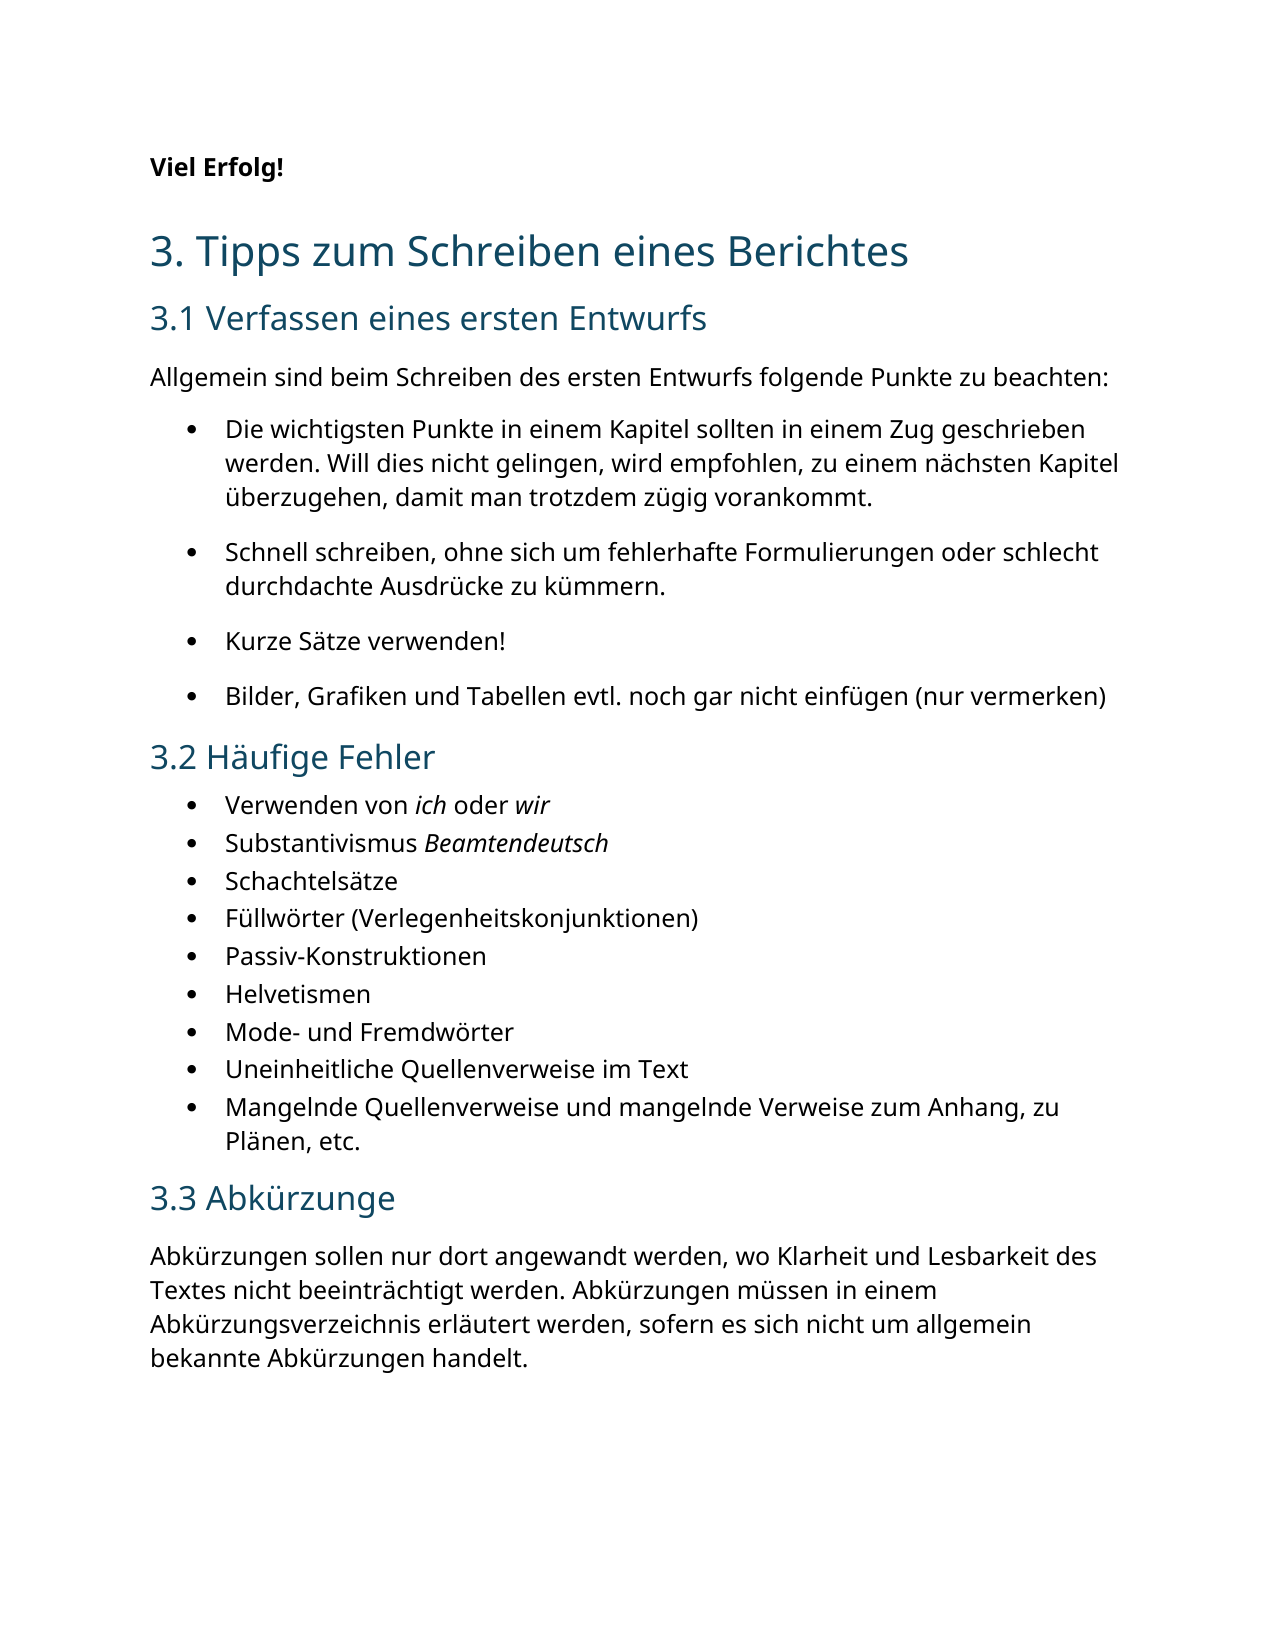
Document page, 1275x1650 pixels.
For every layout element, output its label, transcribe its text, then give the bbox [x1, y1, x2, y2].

subtitle 3.2 Häufige Fehler [150, 734, 1125, 779]
list Mangelnde Quellenverweise und mangelnde Verweise zum Anhang, zu Plänen, etc. [187, 1090, 1125, 1158]
list Die wichtigsten Punkte in einem Kapitel sollten in einem Zug geschrieben werden. Will dies nicht gelingen, wird empfohlen, zu einem nächsten Kapitel überzugehen, damit man trotzdem zügig vorankommt. [187, 412, 1125, 514]
subtitle 3. Tipps zum Schreiben eines Berichtes [150, 222, 1125, 278]
list Substantivismus Beamtendeutsch [187, 825, 1125, 859]
text Abkürzungen sollen nur dort angewandt werden, wo Klarheit und Lesbarkeit des Textes nicht beeinträchtigt werden. Abkürzungen müssen in einem Abkürzungsverzeichnis erläutert werden, sofern es sich nicht um allgemein bekannte Abkürzungen handelt. [150, 1239, 1125, 1375]
list Kurze Sätze verwenden! [187, 624, 1125, 658]
list Passiv-Konstruktionen [187, 939, 1125, 973]
list Füllwörter (Verlegenheitskonjunktionen) [187, 901, 1125, 935]
text Viel Erfolg! [150, 150, 1125, 184]
list Schnell schreiben, ohne sich um fehlerhafte Formulierungen oder schlecht durchdachte Ausdrücke zu kümmern. [187, 535, 1125, 603]
subtitle 3.3 Abkürzunge [150, 1175, 1125, 1220]
list Uneinheitliche Quellenverweise im Text [187, 1052, 1125, 1086]
subtitle 3.1 Verfassen eines ersten Entwurfs [150, 295, 1125, 340]
list Verwenden von ich oder wir [187, 787, 1125, 822]
list Bilder, Grafiken und Tabellen evtl. noch gar nicht einfügen (nur vermerken) [187, 679, 1125, 713]
text Allgemein sind beim Schreiben des ersten Entwurfs folgende Punkte zu beachten: [150, 359, 1125, 393]
list Schachtelsätze [187, 863, 1125, 897]
list Mode- und Fremdwörter [187, 1014, 1125, 1048]
list Helvetismen [187, 977, 1125, 1011]
